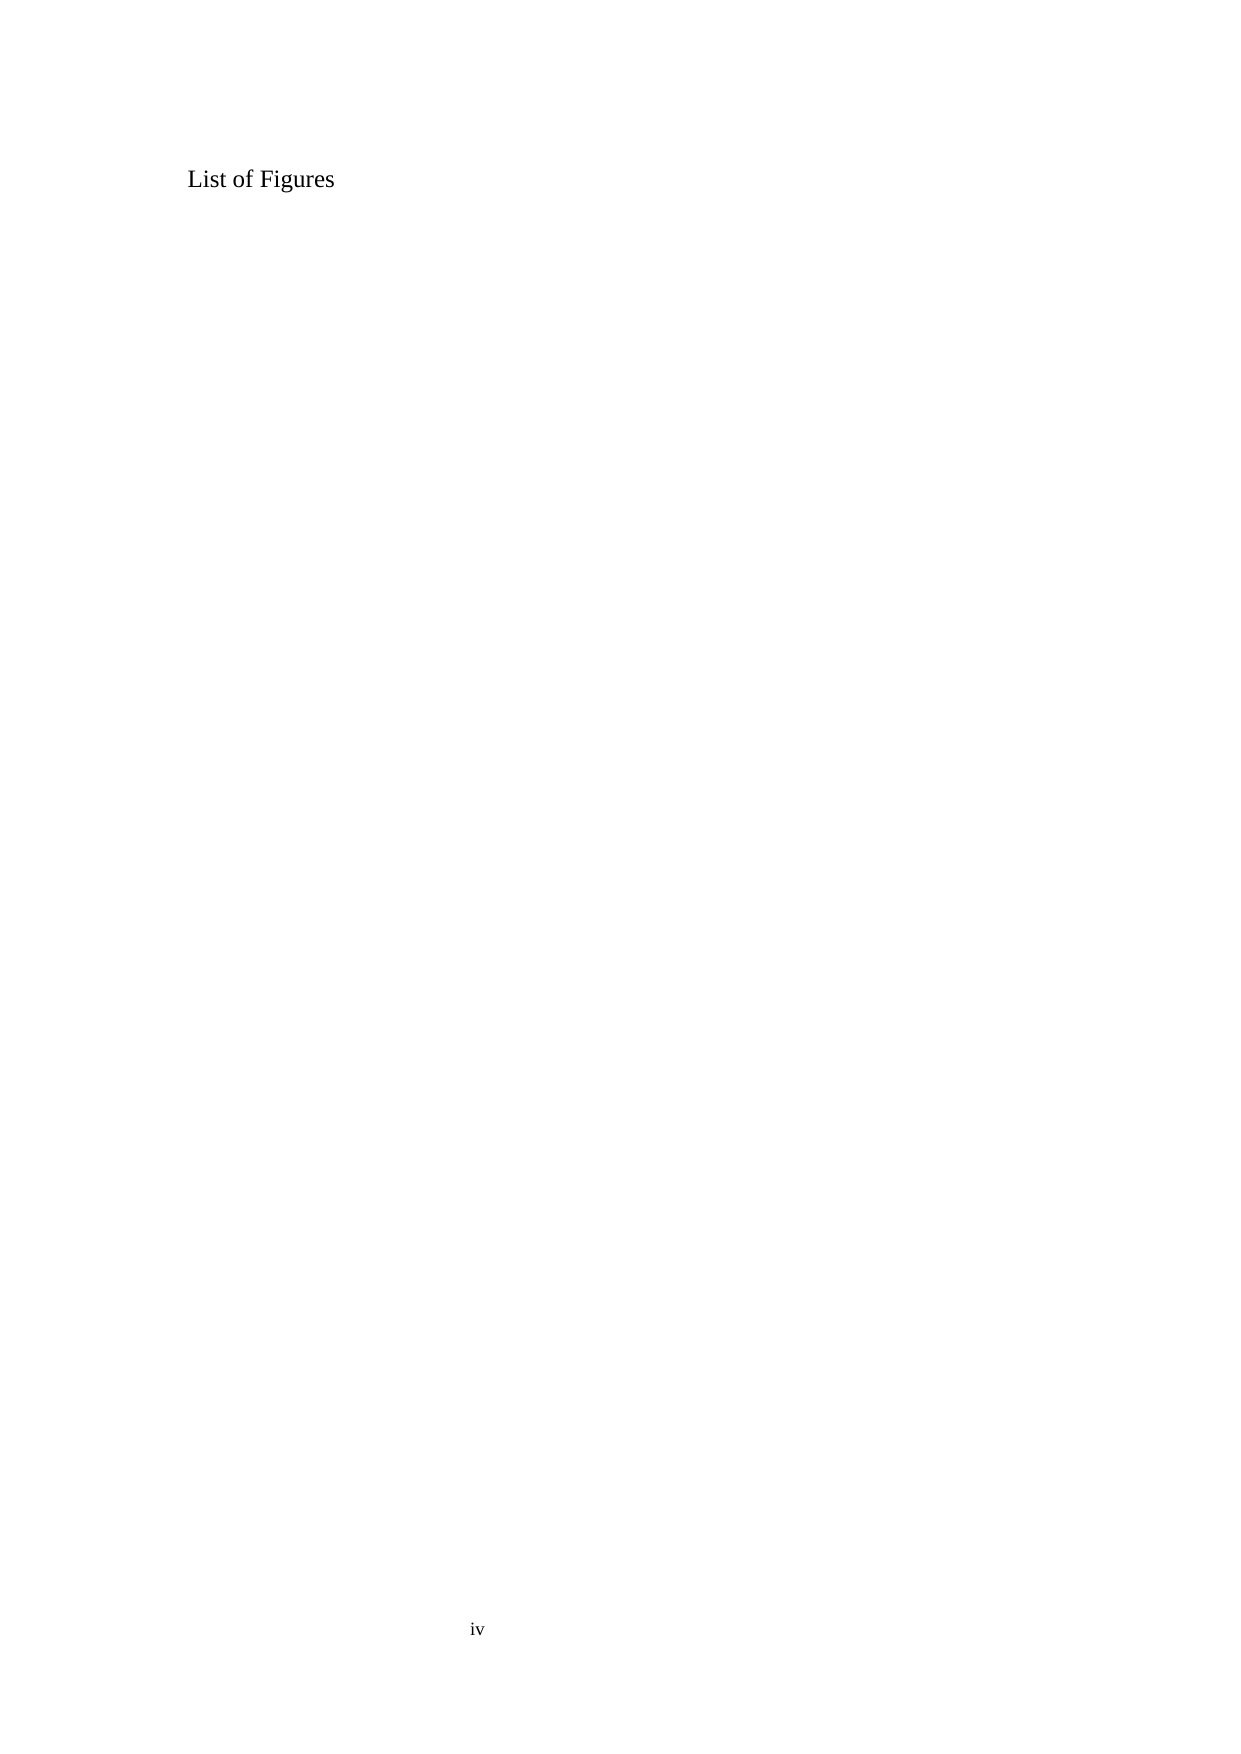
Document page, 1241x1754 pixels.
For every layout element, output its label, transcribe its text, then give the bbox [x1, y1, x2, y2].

subtitle List of Figures [187, 162, 1053, 194]
